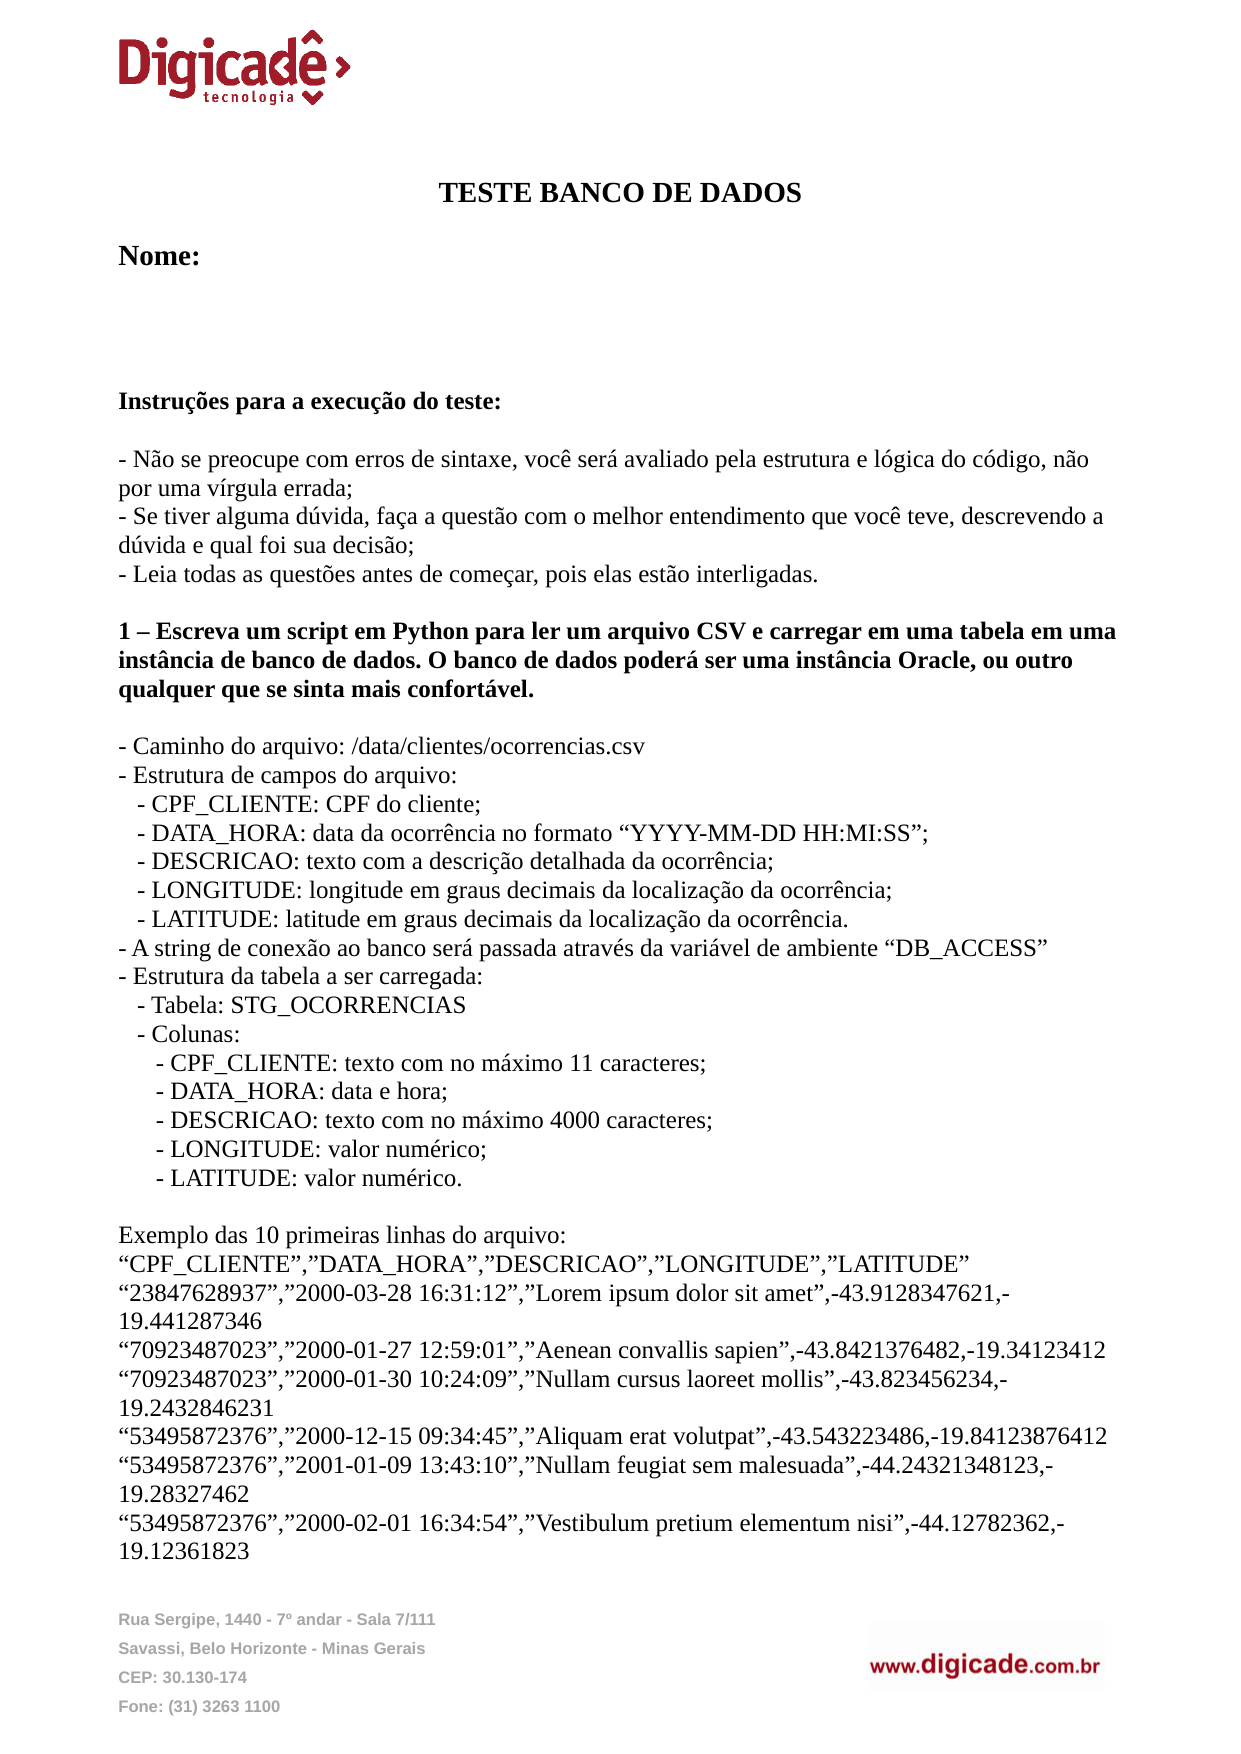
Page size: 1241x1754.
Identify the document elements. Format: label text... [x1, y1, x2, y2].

text - DESCRICAO: texto com a descrição detalhada da ocorrência; [118, 846, 1122, 875]
text - DESCRICAO: texto com no máximo 4000 caracteres; [118, 1105, 1122, 1134]
text Instruções para a execução do teste: [118, 386, 1122, 415]
text - LATITUDE: valor numérico. [118, 1163, 1122, 1191]
text Exemplo das 10 primeiras linhas do arquivo: [118, 1220, 1122, 1249]
text - A string de conexão ao banco será passada através da variável de ambiente “DB_ACCESS” [118, 933, 1122, 961]
picture [859, 1616, 1106, 1697]
text “23847628937”,”2000-03-28 16:31:12”,”Lorem ipsum dolor sit amet”,-43.9128347621,-19.441287346 [118, 1278, 1122, 1335]
text 1 – Escreva um script em Python para ler um arquivo CSV e carregar em uma tabela em uma instância de banco de dados. O banco de dados poderá ser uma instância Oracle, ou outro qualquer que se sinta mais confortável. [118, 616, 1122, 703]
text Nome: [118, 238, 1122, 271]
text - DATA_HORA: data da ocorrência no formato “YYYY-MM-DD HH:MI:SS”; [118, 818, 1122, 846]
text “70923487023”,”2000-01-30 10:24:09”,”Nullam cursus laoreet mollis”,-43.823456234,-19.2432846231 [118, 1364, 1122, 1421]
text - Caminho do arquivo: /data/clientes/ocorrencias.csv [118, 731, 1122, 760]
text - Estrutura da tabela a ser carregada: [118, 961, 1122, 990]
text “CPF_CLIENTE”,”DATA_HORA”,”DESCRICAO”,”LONGITUDE”,”LATITUDE” [118, 1249, 1122, 1278]
text - Leia todas as questões antes de começar, pois elas estão interligadas. [118, 559, 1122, 588]
text - Estrutura de campos do arquivo: [118, 760, 1122, 789]
text “53495872376”,”2000-02-01 16:34:54”,”Vestibulum pretium elementum nisi”,-44.12782362,-19.12361823 [118, 1508, 1122, 1565]
picture [118, 28, 351, 106]
text - LONGITUDE: valor numérico; [118, 1134, 1122, 1163]
text “53495872376”,”2000-12-15 09:34:45”,”Aliquam erat volutpat”,-43.543223486,-19.84123876412 [118, 1421, 1122, 1450]
text - Colunas: [118, 1019, 1122, 1048]
text TESTE BANCO DE DADOS [118, 176, 1122, 209]
text “70923487023”,”2000-01-27 12:59:01”,”Aenean convallis sapien”,-43.8421376482,-19.34123412 [118, 1335, 1122, 1364]
text - LONGITUDE: longitude em graus decimais da localização da ocorrência; [118, 875, 1122, 904]
text “53495872376”,”2001-01-09 13:43:10”,”Nullam feugiat sem malesuada”,-44.24321348123,-19.28327462 [118, 1450, 1122, 1508]
text - CPF_CLIENTE: CPF do cliente; [118, 789, 1122, 818]
text - Tabela: STG_OCORRENCIAS [118, 990, 1122, 1019]
text - Não se preocupe com erros de sintaxe, você será avaliado pela estrutura e lógica do código, não por uma vírgula errada; [118, 444, 1122, 501]
text - Se tiver alguma dúvida, faça a questão com o melhor entendimento que você teve, descrevendo a dúvida e qual foi sua decisão; [118, 501, 1122, 559]
text - DATA_HORA: data e hora; [118, 1076, 1122, 1105]
text - LATITUDE: latitude em graus decimais da localização da ocorrência. [118, 904, 1122, 933]
text - CPF_CLIENTE: texto com no máximo 11 caracteres; [118, 1048, 1122, 1076]
